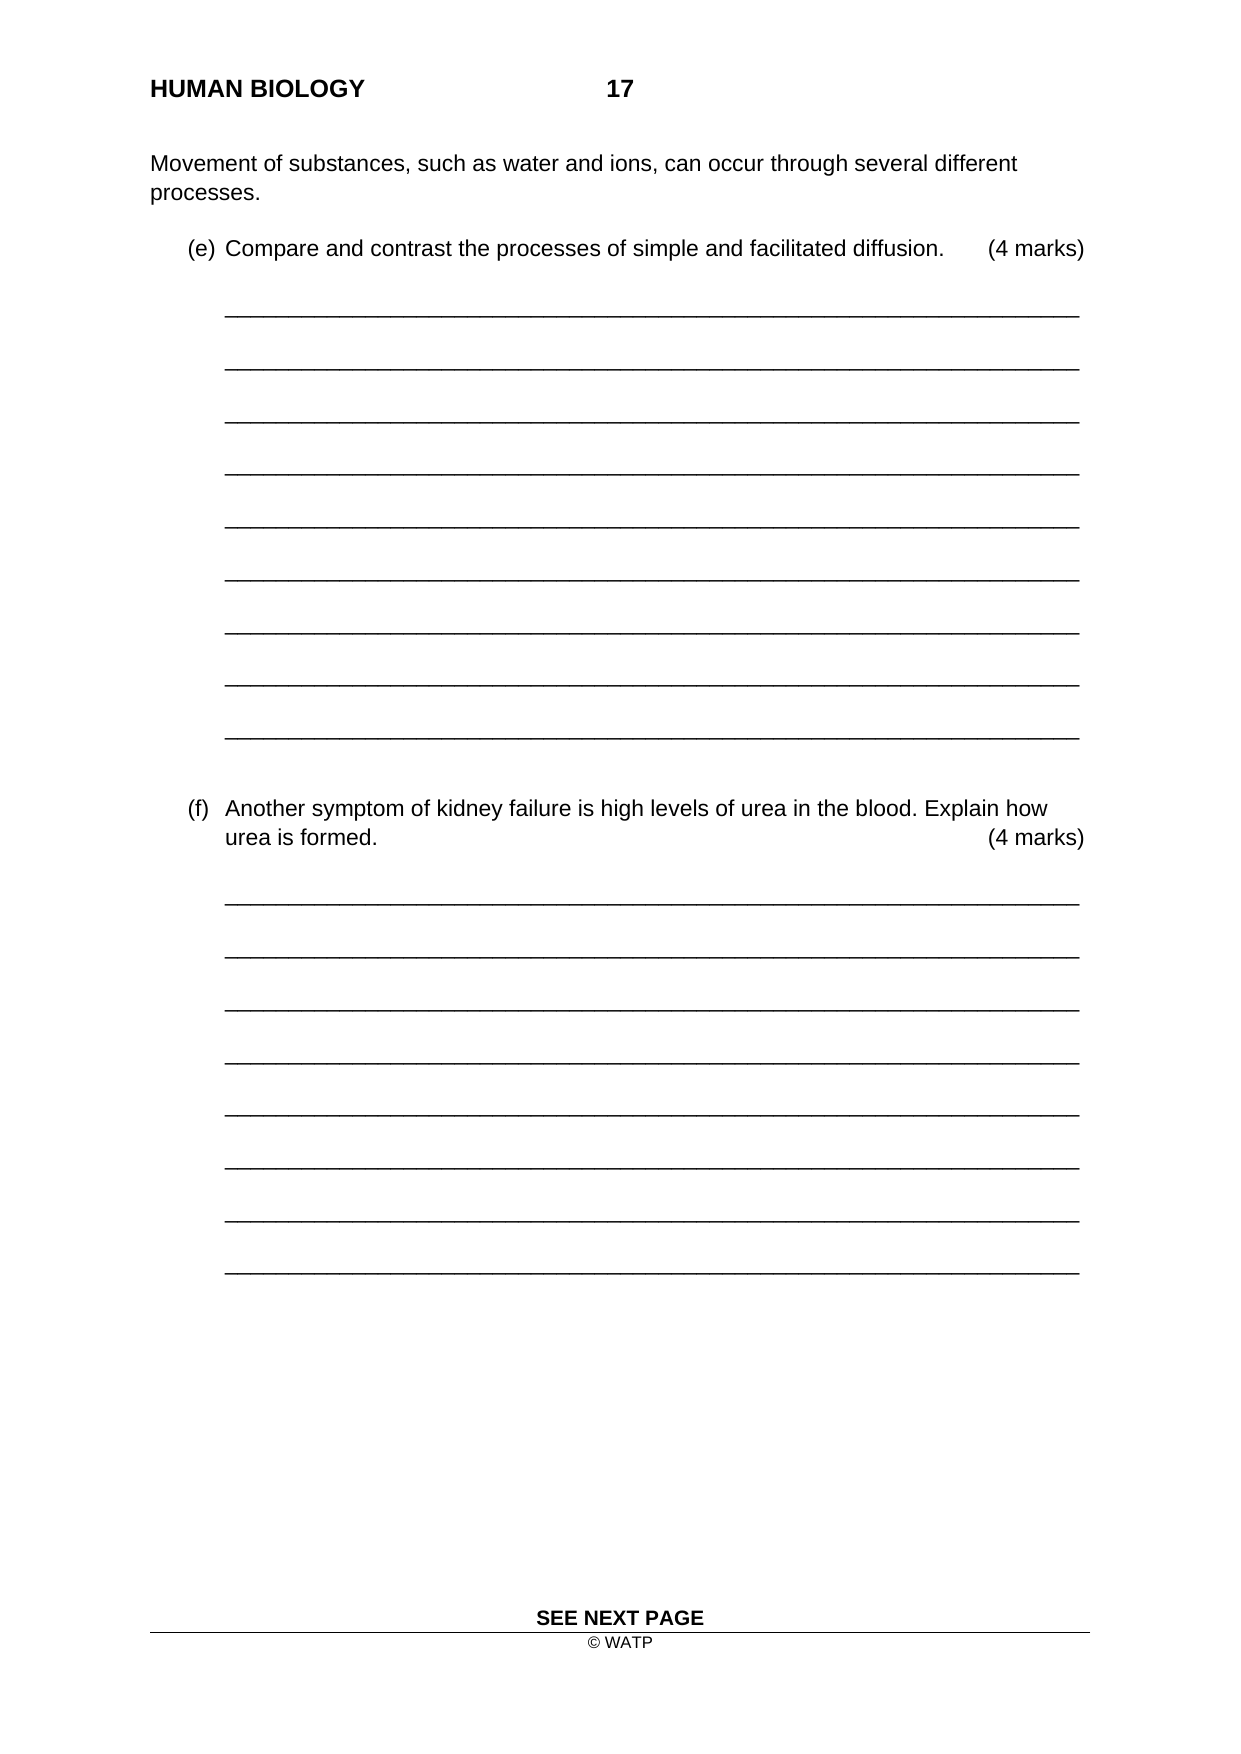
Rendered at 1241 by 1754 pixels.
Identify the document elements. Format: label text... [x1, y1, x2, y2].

list _________________________________________________________________________________________________________________________________________________________________________________________________________ [225, 292, 1090, 424]
list ______________________________________________________________________________________________________________________________________ [225, 1197, 1090, 1276]
list _________________________________________________________________________________________________________________________________________________________________________________________________________ [225, 450, 1090, 582]
list _________________________________________________________________________________________________________________________________________________________________________________________________________ [225, 608, 1090, 740]
list _________________________________________________________________________________________________________________________________________________________________________________________________________ [225, 880, 1090, 1012]
text Movement of substances, such as water and ions, can occur through several different processes. [150, 150, 1090, 205]
list _________________________________________________________________________________________________________________________________________________________________________________________________________ [225, 1038, 1090, 1170]
list Compare and contrast the processes of simple and facilitated diffusion. (4 marks) [187, 235, 1090, 262]
list Another symptom of kidney failure is high levels of urea in the blood. Explain how urea is formed. (4 marks) [187, 795, 1090, 850]
